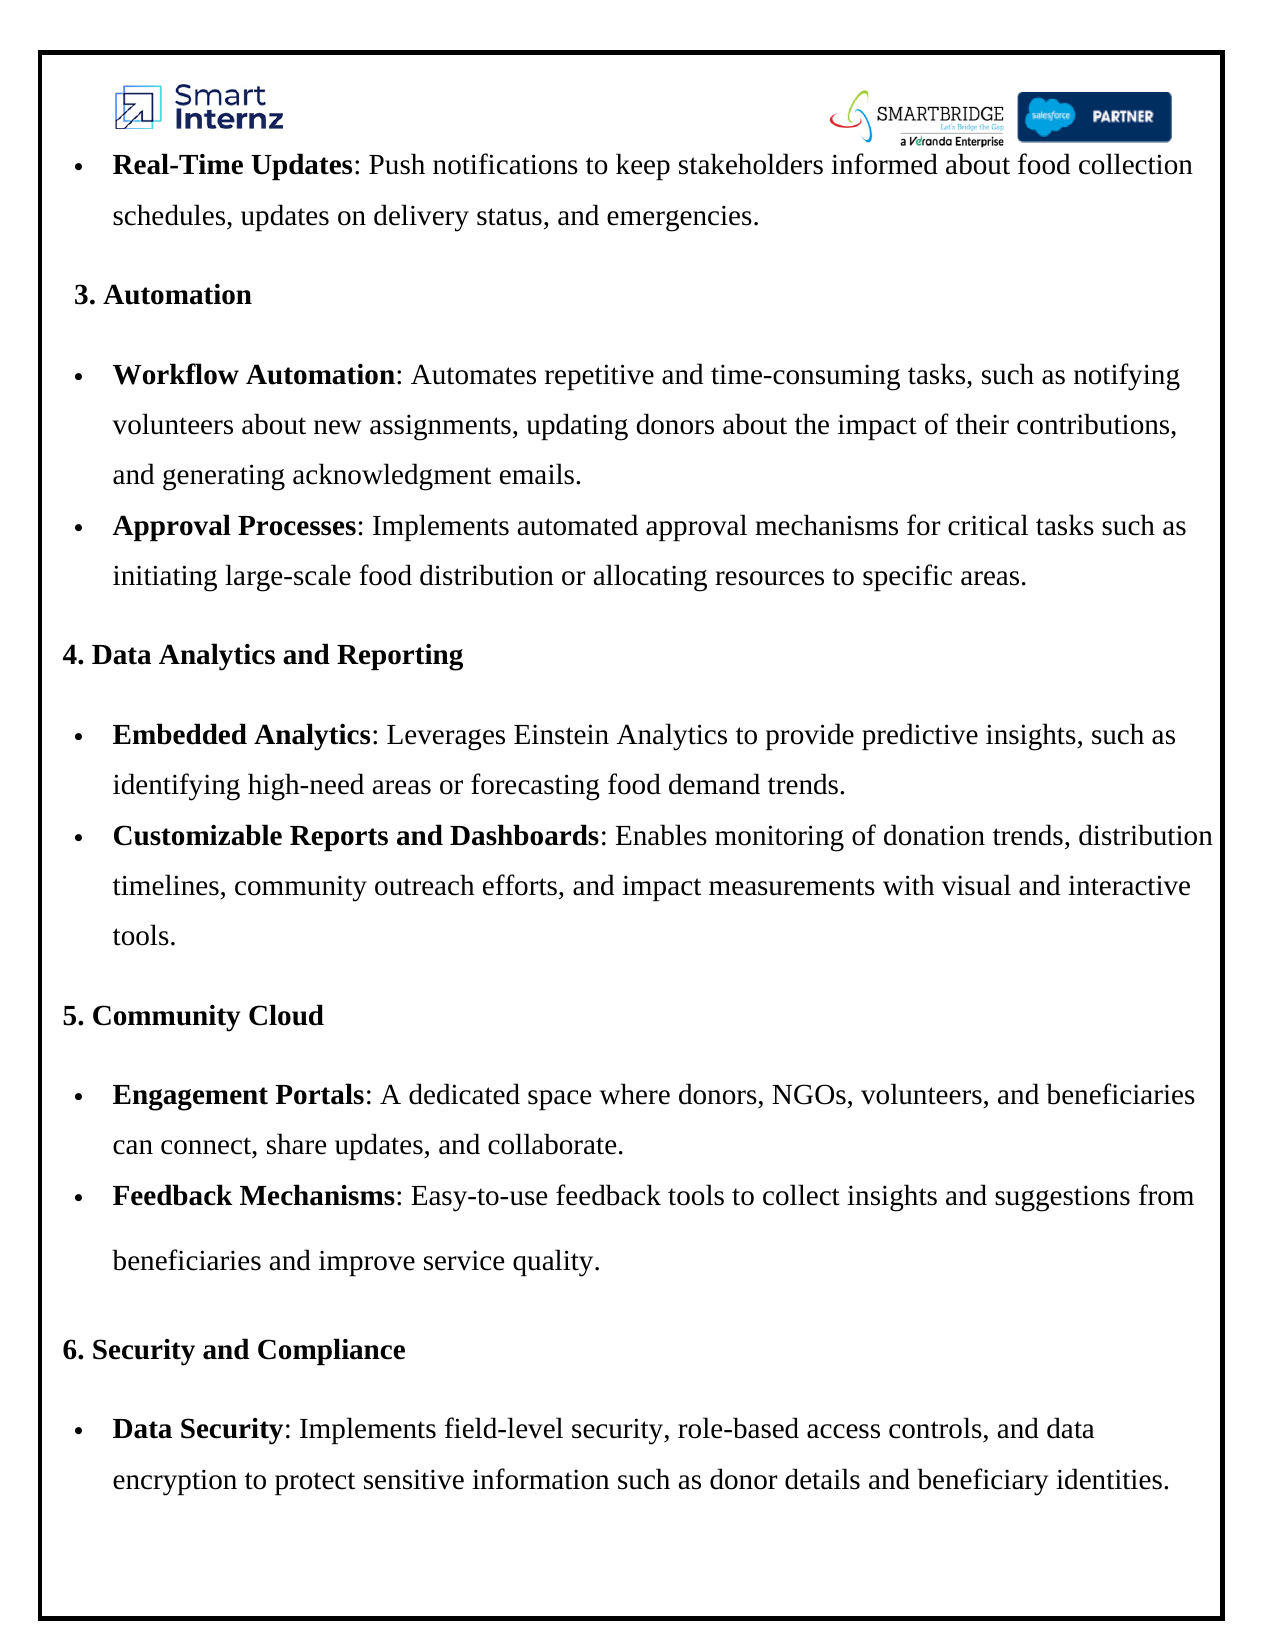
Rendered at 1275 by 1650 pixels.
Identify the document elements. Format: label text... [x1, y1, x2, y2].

subtitle 6. Security and Compliance [62, 1332, 1219, 1366]
list Embedded Analytics: Leverages Einstein Analytics to provide predictive insights, such as identifying high-need areas or forecasting food demand trends. [75, 717, 1219, 801]
picture [110, 84, 288, 129]
list Customizable Reports and Dashboards: Enables monitoring of donation trends, distribution timelines, community outreach efforts, and impact measurements with visual and interactive tools. [75, 818, 1219, 952]
list Real-Time Updates: Push notifications to keep stakeholders informed about food collection schedules, updates on delivery status, and emergencies. [75, 75, 1219, 231]
list Engagement Portals: A dedicated space where donors, NGOs, volunteers, and beneficiaries can connect, share updates, and collaborate. [75, 1077, 1219, 1161]
list Feedback Mechanisms: Easy-to-use feedback tools to collect insights and suggestions from beneficiaries and improve service quality. [75, 1178, 1219, 1280]
list Approval Processes: Implements automated approval mechanisms for critical tasks such as initiating large-scale food distribution or allocating resources to specific areas. [75, 508, 1219, 592]
picture [1016, 91, 1172, 143]
subtitle 4. Data Analytics and Reporting [62, 637, 1219, 671]
list Workflow Automation: Automates repetitive and time-consuming tasks, such as notifying volunteers about new assignments, updating donors about the impact of their contributions, and generating acknowledgment emails. [75, 357, 1219, 491]
subtitle 3. Automation [42, 277, 1219, 311]
picture [828, 89, 1004, 148]
subtitle 5. Community Cloud [62, 998, 1219, 1031]
list Data Security: Implements field-level security, role-based access controls, and data encryption to protect sensitive information such as donor details and beneficiary identities. [75, 1412, 1219, 1496]
